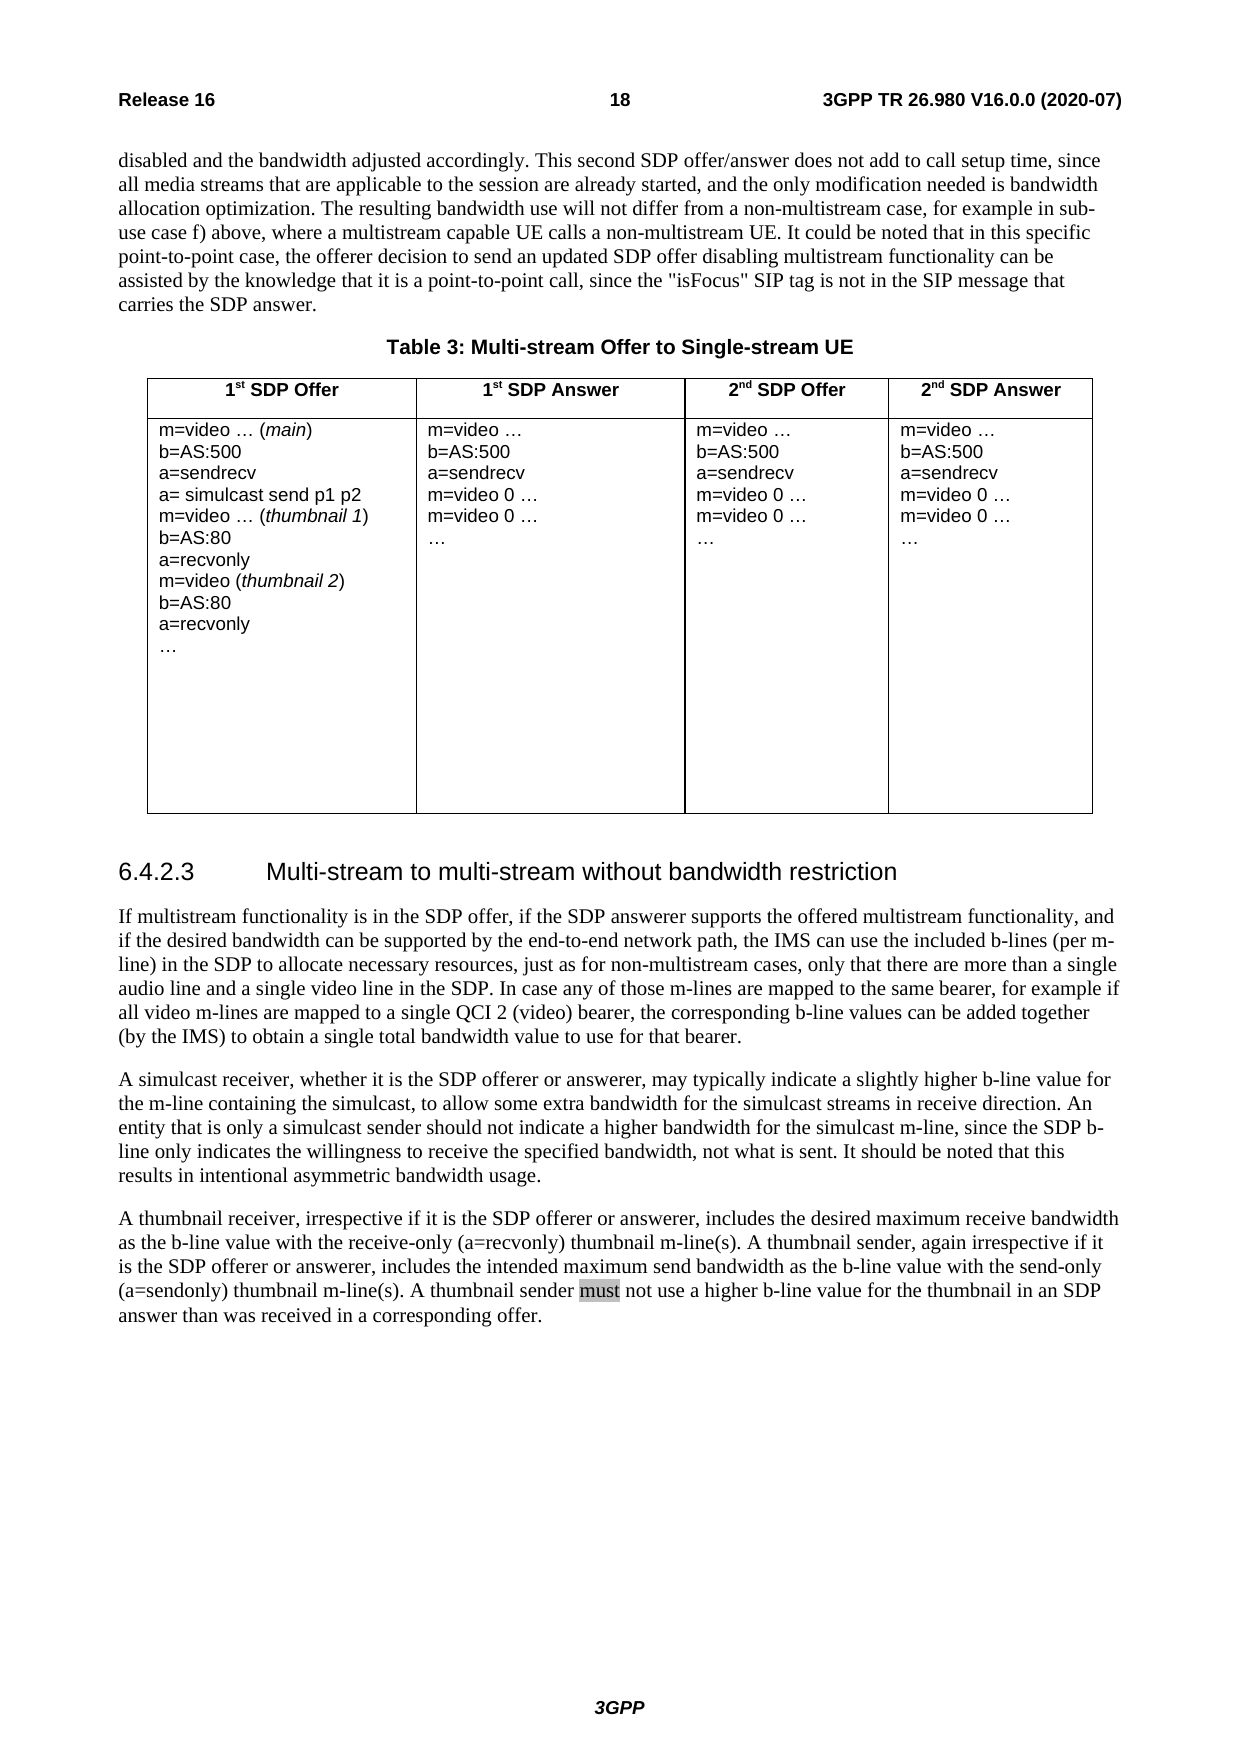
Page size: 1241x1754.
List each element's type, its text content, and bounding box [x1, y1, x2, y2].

text A thumbnail receiver, irrespective if it is the SDP offerer or answerer, includes the desired maximum receive bandwidth as the b-line value with the receive-only (a=recvonly) thumbnail m-line(s). A thumbnail sender, again irrespective if it is the SDP offerer or answerer, includes the intended maximum send bandwidth as the b-line value with the send-only (a=sendonly) thumbnail m-line(s). A thumbnail sender must not use a higher b-line value for the thumbnail in an SDP answer than was received in a corresponding offer. [118, 1206, 1122, 1327]
table_header 2nd SDP Answer [889, 379, 1092, 418]
table_cell m=video … b=AS:500 a=sendrecv m=video 0 … m=video 0 … … [417, 419, 684, 813]
table_header 2nd SDP Offer [686, 379, 888, 418]
subtitle 6.4.2.3 Multi-stream to multi-stream without bandwidth restriction [118, 857, 1122, 885]
text If multistream functionality is in the SDP offer, if the SDP answerer supports the offered multistream functionality, and if the desired bandwidth can be supported by the end-to-end network path, the IMS can use the included b-lines (per m-line) in the SDP to allocate necessary resources, just as for non-multistream cases, only that there are more than a single audio line and a single video line in the SDP. In case any of those m-lines are mapped to the same bearer, for example if all video m-lines are mapped to a single QCI 2 (video) bearer, the corresponding b-line values can be added together (by the IMS) to obtain a single total bandwidth value to use for that bearer. [118, 904, 1122, 1048]
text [118, 147, 1122, 316]
table_cell m=video … b=AS:500 a=sendrecv m=video 0 … m=video 0 … … [686, 419, 888, 813]
table_cell m=video … (main) b=AS:500 a=sendrecv a= simulcast send p1 p2 m=video … (thumbnail 1) b=AS:80 a=recvonly m=video (thumbnail 2) b=AS:80 a=recvonly … [148, 419, 416, 813]
text A simulcast receiver, whether it is the SDP offerer or answerer, may typically indicate a slightly higher b-line value for the m-line containing the simulcast, to allow some extra bandwidth for the simulcast streams in receive direction. An entity that is only a simulcast sender should not indicate a higher bandwidth for the simulcast m-line, since the SDP b-line only indicates the willingness to receive the specified bandwidth, not what is sent. It should be noted that this results in intentional asymmetric bandwidth usage. [118, 1067, 1122, 1187]
text Table 3: Multi-stream Offer to Single-stream UE [118, 335, 1122, 359]
table_header 1st SDP Offer [148, 379, 416, 418]
table_header 1st SDP Answer [417, 379, 684, 418]
table_cell m=video … b=AS:500 a=sendrecv m=video 0 … m=video 0 … … [889, 419, 1092, 813]
